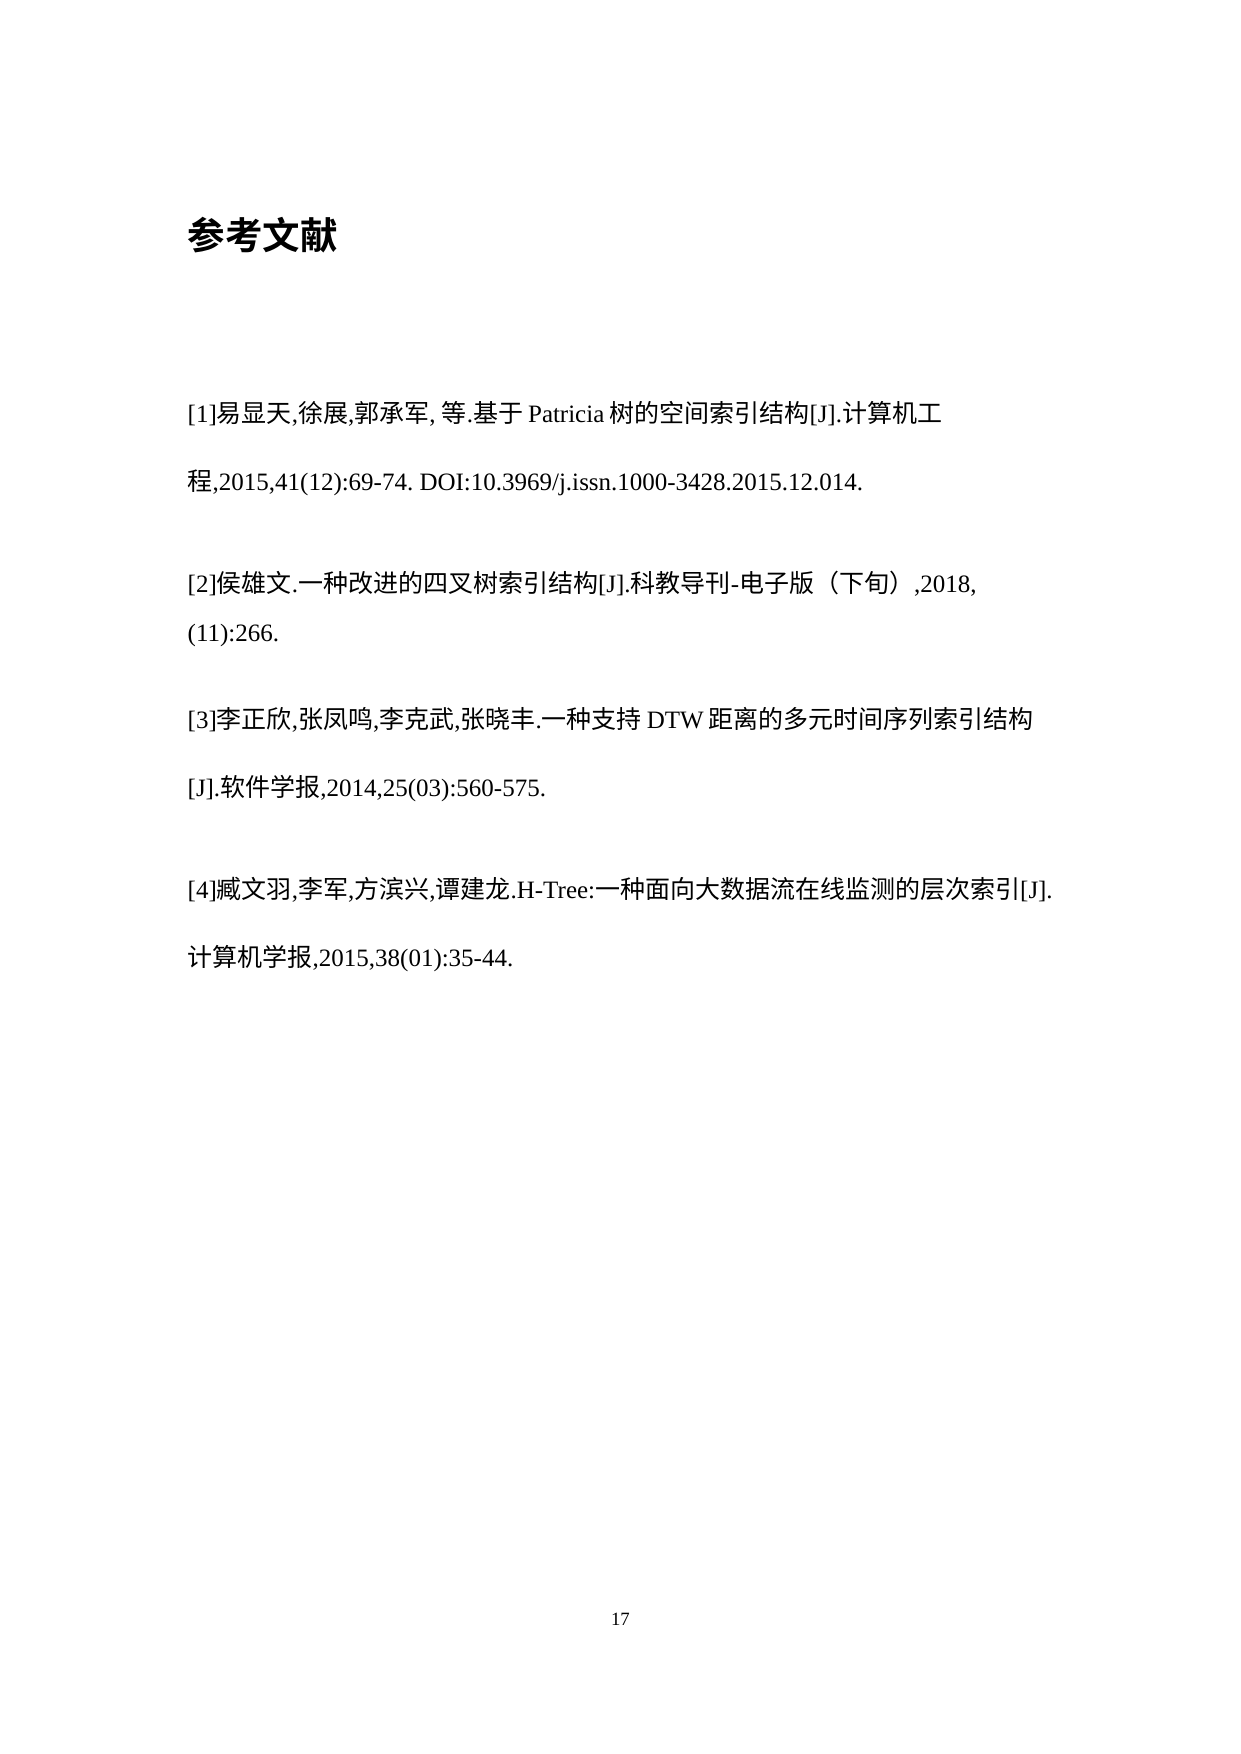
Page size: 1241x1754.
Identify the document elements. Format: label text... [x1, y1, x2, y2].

text [2]侯雄文.一种改进的四叉树索引结构[J].科教导刊-电子版（下旬）,2018,(11):266. [187, 548, 1053, 650]
text [4]臧文羽,李军,方滨兴,谭建龙.H-Tree:一种面向大数据流在线监测的层次索引[J].计算机学报,2015,38(01):35-44. [187, 853, 1053, 989]
text [3]李正欣,张凤鸣,李克武,张晓丰.一种支持DTW距离的多元时间序列索引结构[J].软件学报,2014,25(03):560-575. [187, 684, 1053, 819]
text [1]易显天,徐展,郭承军, 等.基于Patricia树的空间索引结构[J].计算机工程,2015,41(12):69-74. DOI:10.3969/j.issn.1000-3428.2015.12.014. [187, 378, 1053, 514]
subtitle 参考文献 [187, 199, 1053, 267]
